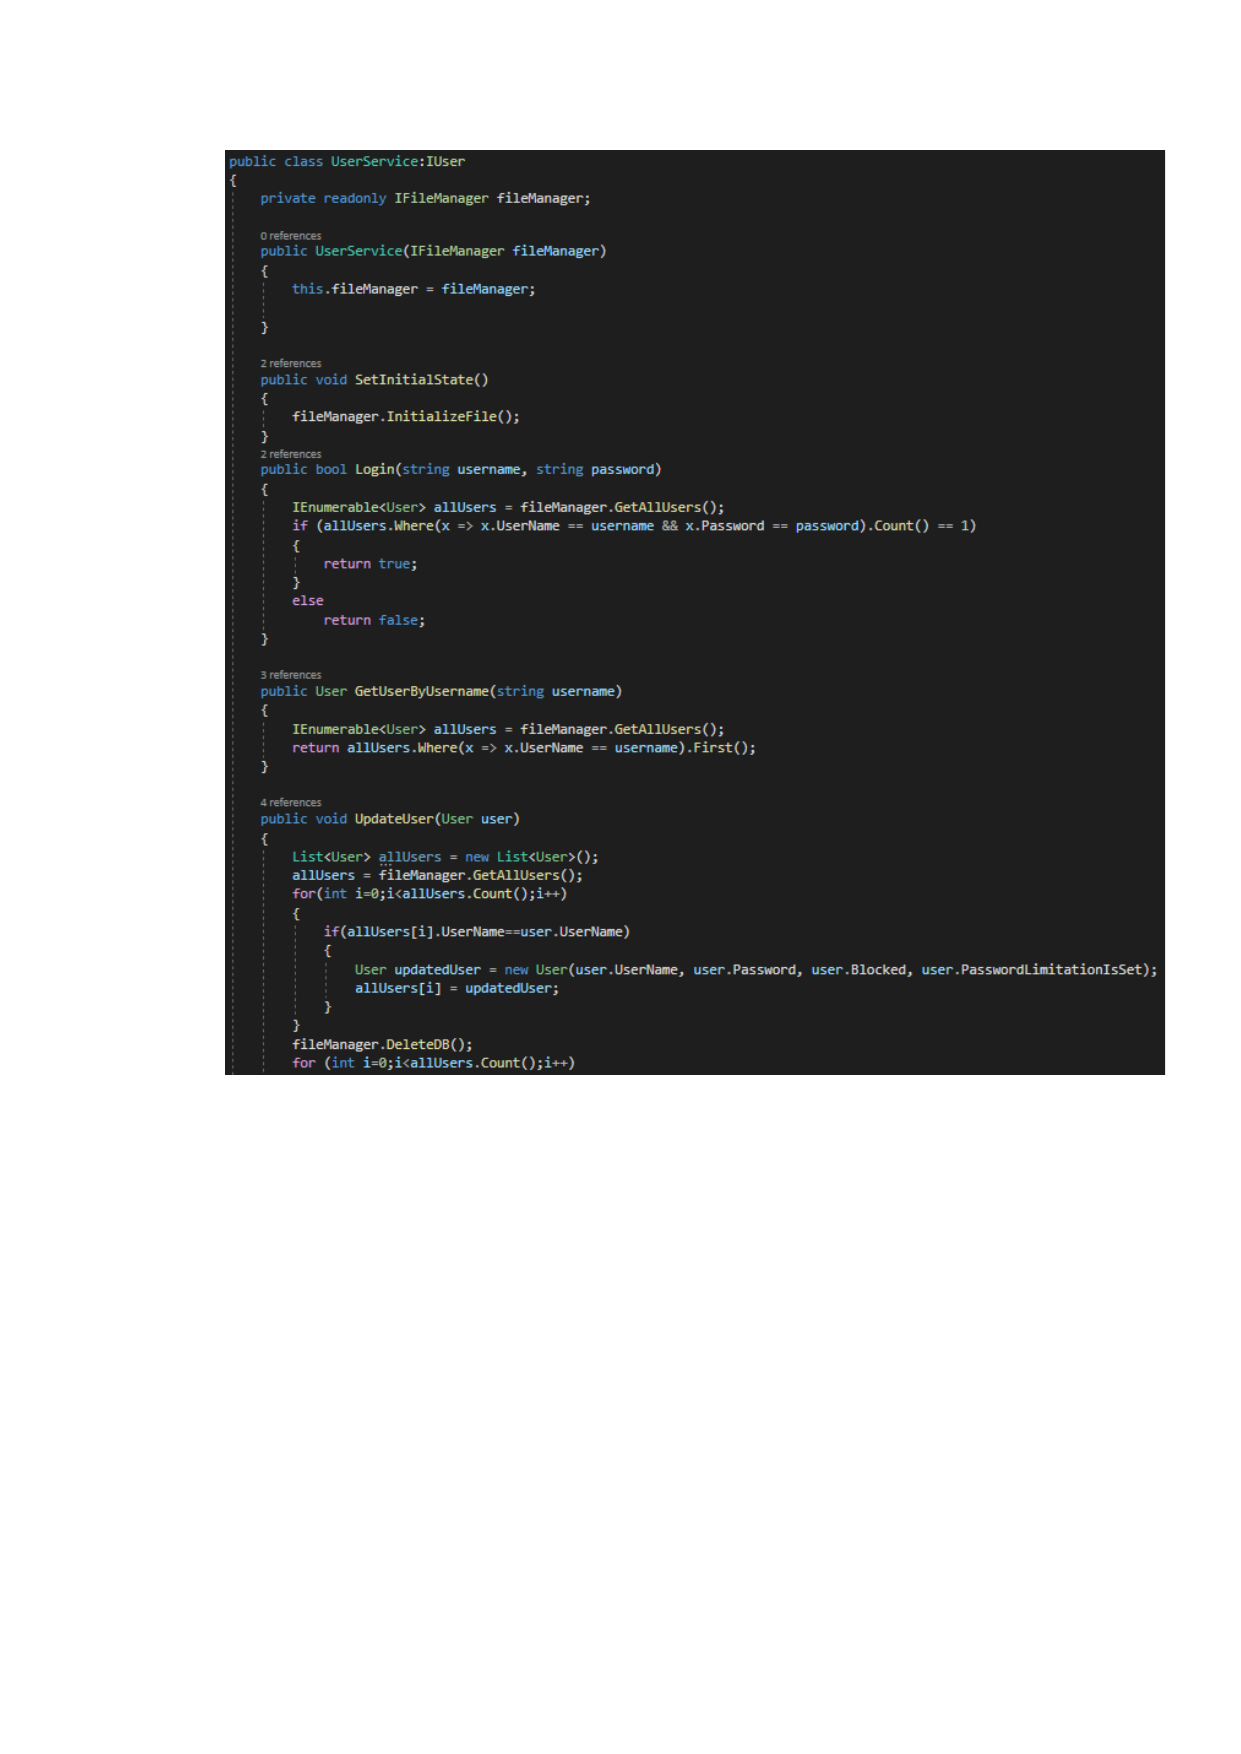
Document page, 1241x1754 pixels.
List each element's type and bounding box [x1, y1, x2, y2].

picture [225, 150, 1166, 1075]
